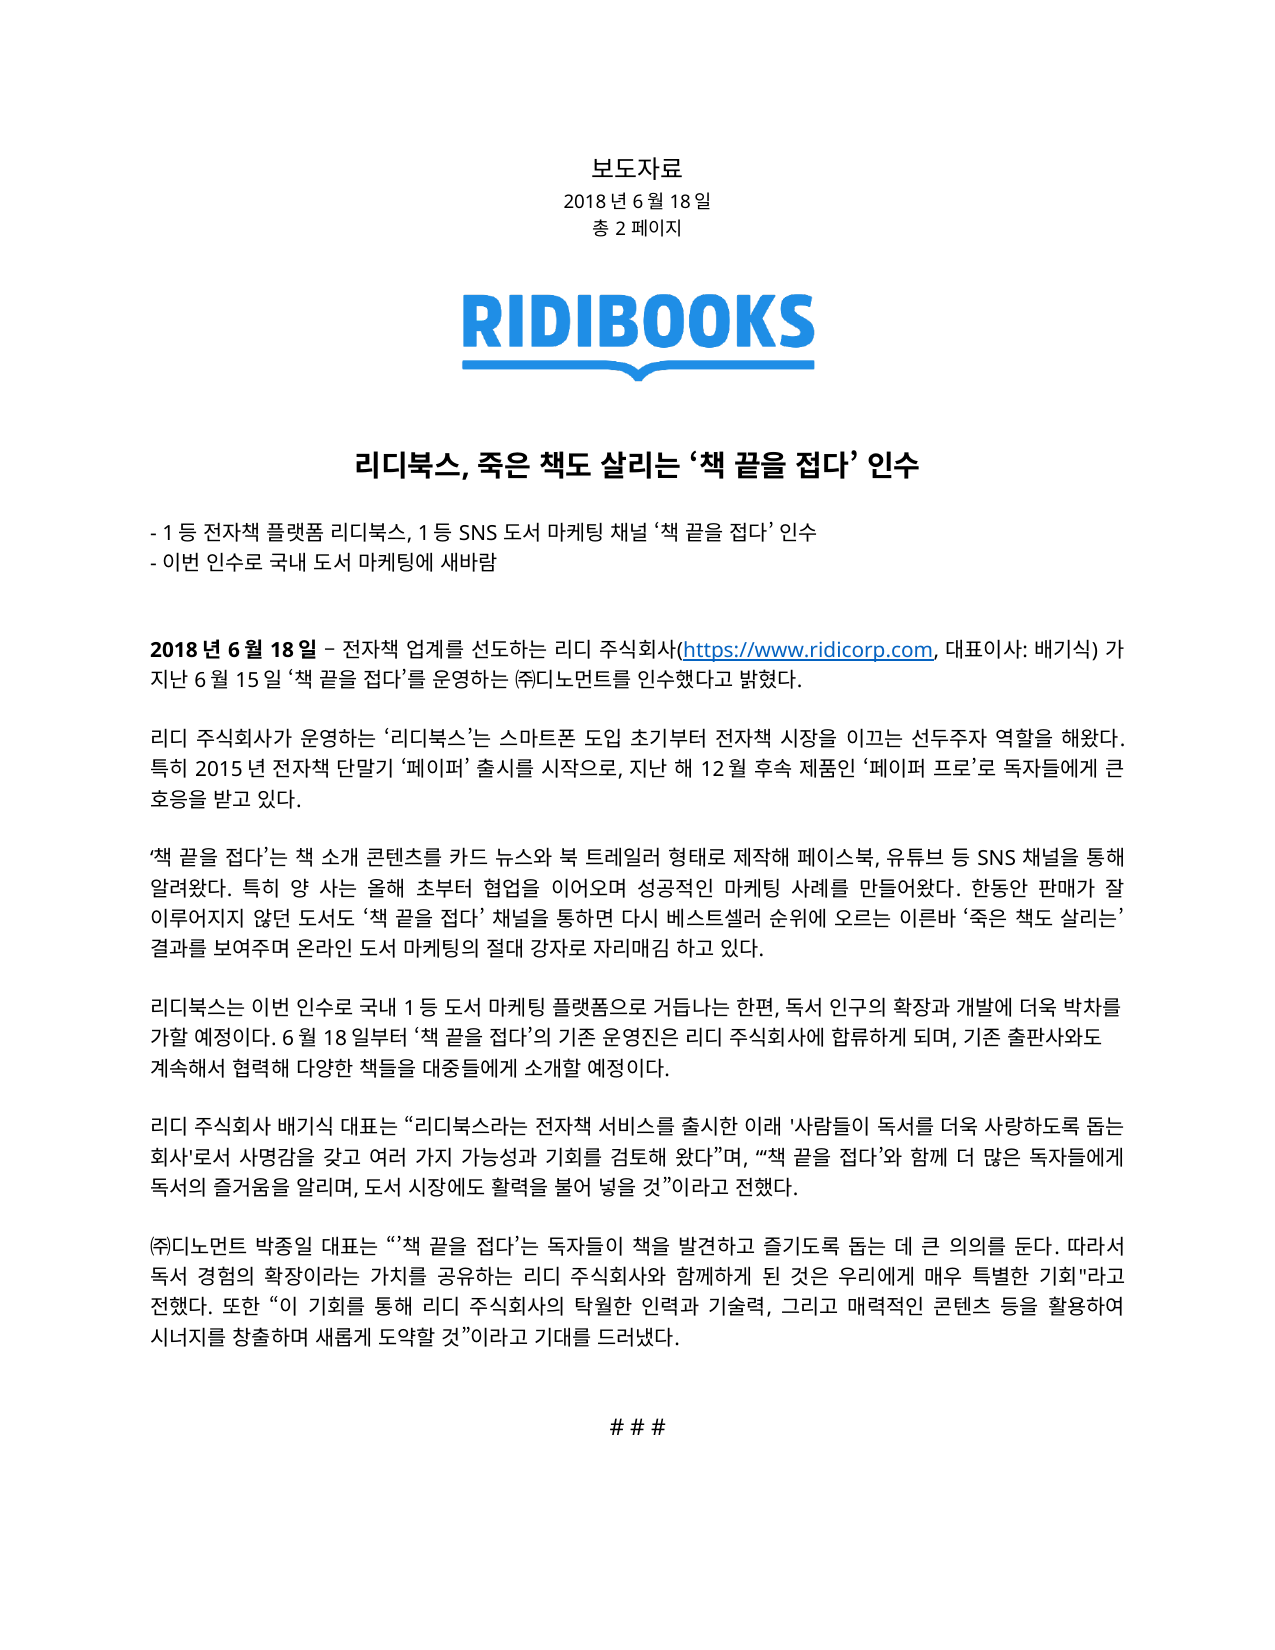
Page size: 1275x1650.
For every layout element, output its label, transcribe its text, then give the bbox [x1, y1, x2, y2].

text ‘책 끝을 접다’는 책 소개 콘텐츠를 카드 뉴스와 북 트레일러 형태로 제작해 페이스북, 유튜브 등 SNS 채널을 통해 알려왔다. 특히 양 사는 올해 초부터 협업을 이어오며 성공적인 마케팅 사례를 만들어왔다. 한동안 판매가 잘 이루어지지 않던 도서도 ‘책 끝을 접다’ 채널을 통하면 다시 베스트셀러 순위에 오르는 이른바 ‘죽은 책도 살리는’ 결과를 보여주며 온라인 도서 마케팅의 절대 강자로 자리매김 하고 있다. [150, 842, 1125, 963]
text 2018년 6월 18일 – 전자책 업계를 선도하는 리디 주식회사(https://www.ridicorp.com, 대표이사: 배기식) 가 지난 6월 15일 ‘책 끝을 접다’를 운영하는 ㈜디노먼트를 인수했다고 밝혔다. [150, 633, 1125, 694]
text 리디북스, 죽은 책도 살리는 ‘책 끝을 접다’ 인수 [150, 442, 1125, 484]
text - 1등 전자책 플랫폼 리디북스, 1등 SNS 도서 마케팅 채널 ‘책 끝을 접다’ 인수 [150, 516, 1095, 546]
picture [442, 271, 833, 391]
text 리디 주식회사가 운영하는 ‘리디북스’는 스마트폰 도입 초기부터 전자책 시장을 이끄는 선두주자 역할을 해왔다. 특히 2015년 전자책 단말기 ‘페이퍼’ 출시를 시작으로, 지난 해 12월 후속 제품인 ‘페이퍼 프로’로 독자들에게 큰 호응을 받고 있다. [150, 722, 1125, 813]
text # # # [150, 1411, 1125, 1442]
text 리디 주식회사 배기식 대표는 “리디북스라는 전자책 서비스를 출시한 이래 '사람들이 독서를 더욱 사랑하도록 돕는 회사'로서 사명감을 갖고 여러 가지 가능성과 기회를 검토해 왔다”며, “‘책 끝을 접다’와 함께 더 많은 독자들에게 독서의 즐거움을 알리며, 도서 시장에도 활력을 불어 넣을 것”이라고 전했다. [150, 1111, 1125, 1202]
text 리디북스는 이번 인수로 국내 1등 도서 마케팅 플랫폼으로 거듭나는 한편, 독서 인구의 확장과 개발에 더욱 박차를 가할 예정이다. 6월 18일부터 ‘책 끝을 접다’의 기존 운영진은 리디 주식회사에 합류하게 되며, 기존 출판사와도 계속해서 협력해 다양한 책들을 대중들에게 소개할 예정이다. [150, 991, 1125, 1082]
text - 이번 인수로 국내 도서 마케팅에 새바람 [150, 546, 1095, 576]
text ㈜디노먼트 박종일 대표는 “’책 끝을 접다’는 독자들이 책을 발견하고 즐기도록 돕는 데 큰 의의를 둔다. 따라서 독서 경험의 확장이라는 가치를 공유하는 리디 주식회사와 함께하게 된 것은 우리에게 매우 특별한 기회"라고 전했다. 또한 “이 기회를 통해 리디 주식회사의 탁월한 인력과 기술력, 그리고 매력적인 콘텐츠 등을 활용하여 시너지를 창출하며 새롭게 도약할 것”이라고 기대를 드러냈다. [150, 1230, 1125, 1351]
